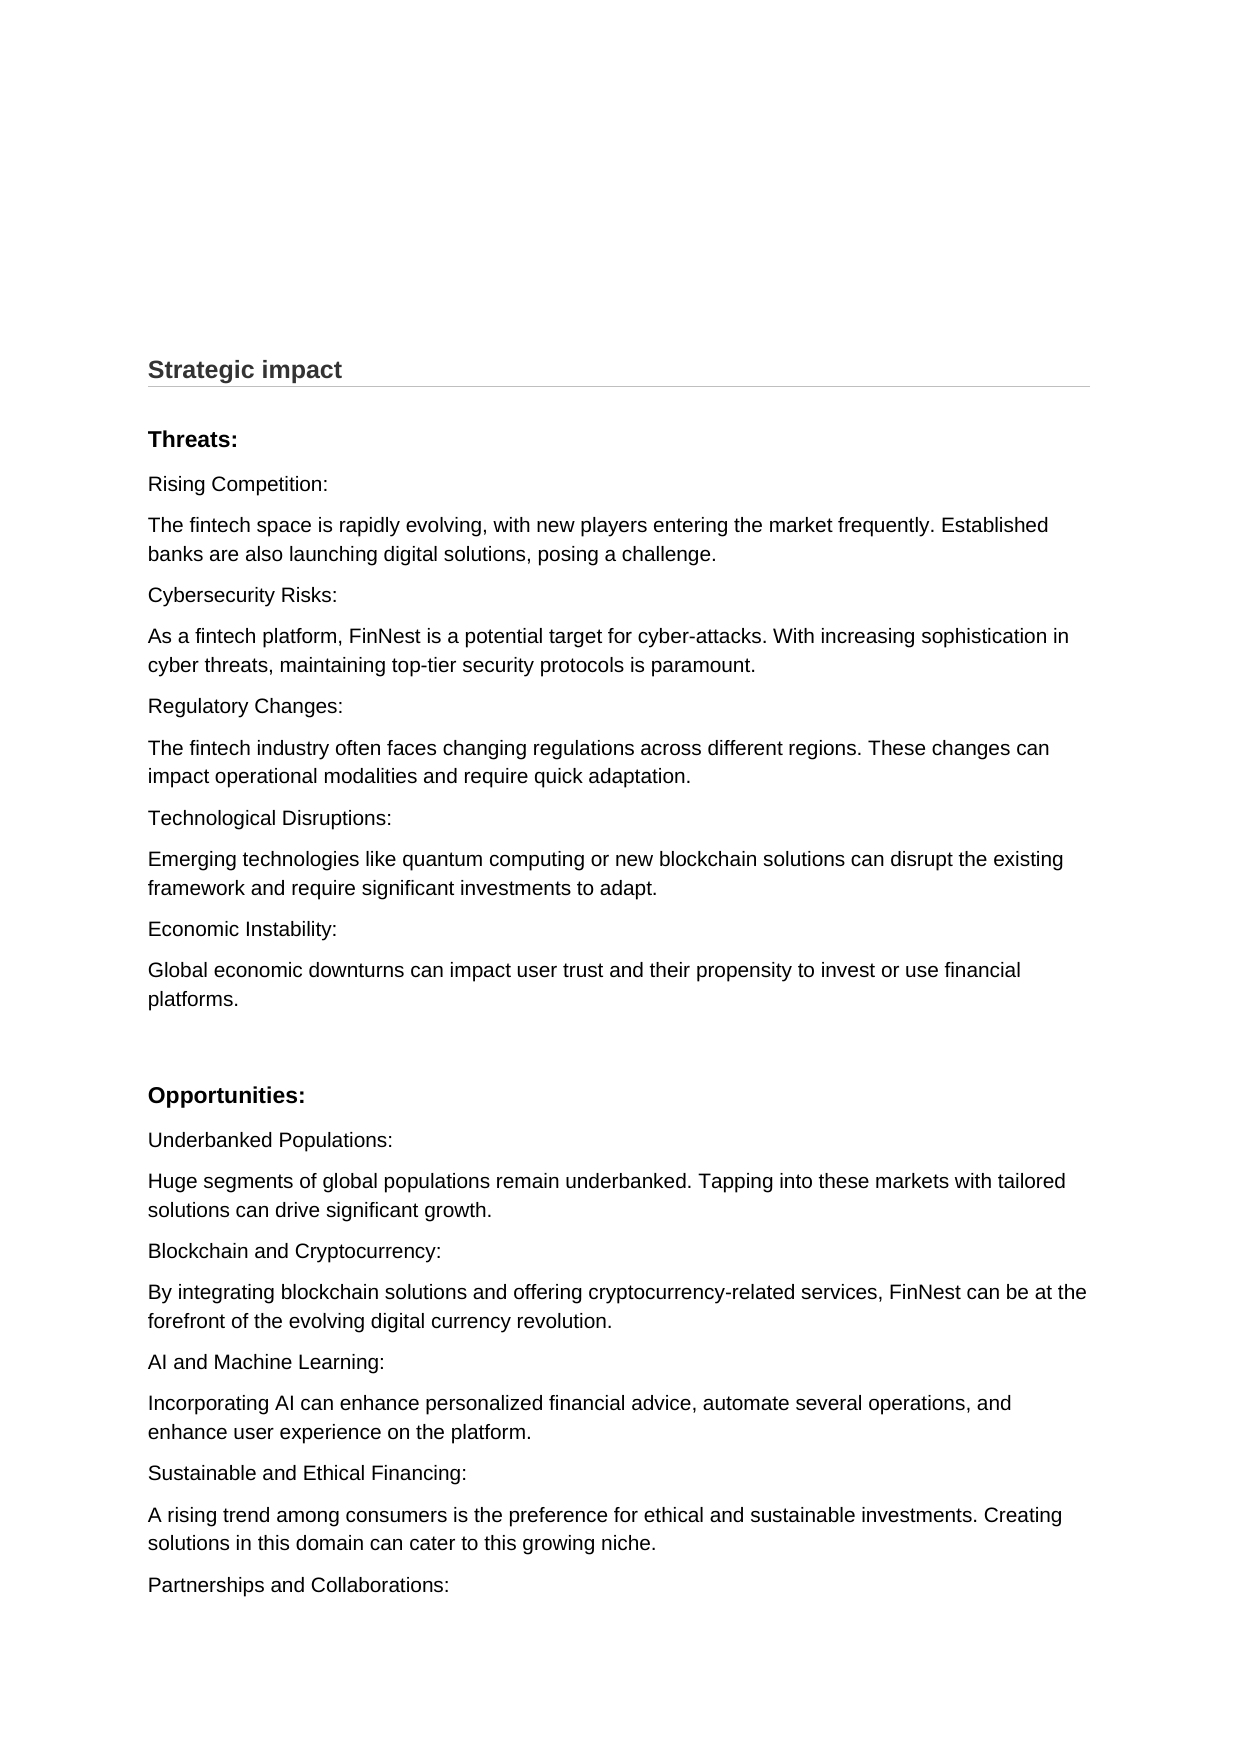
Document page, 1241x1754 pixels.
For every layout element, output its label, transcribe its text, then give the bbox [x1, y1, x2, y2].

text A rising trend among consumers is the preference for ethical and sustainable investments. Creating solutions in this domain can cater to this growing niche. [148, 1502, 1090, 1555]
text Cybersecurity Risks: [148, 583, 1090, 607]
text Emerging technologies like quantum computing or new blockchain solutions can disrupt the existing framework and require significant investments to adapt. [148, 847, 1090, 899]
text As a fintech platform, FinNest is a potential target for cyber-attacks. With increasing sophistication in cyber threats, maintaining top-tier security protocols is paramount. [148, 624, 1090, 677]
text Technological Disruptions: [148, 805, 1090, 829]
text The fintech space is rapidly evolving, with new players entering the market frequently. Established banks are also launching digital solutions, posing a challenge. [148, 513, 1090, 566]
text Incorporating AI can enhance personalized financial advice, automate several operations, and enhance user experience on the platform. [148, 1391, 1090, 1444]
text Economic Instability: [148, 917, 1090, 941]
text Blockchain and Cryptocurrency: [148, 1239, 1090, 1263]
text By integrating blockchain solutions and offering cryptocurrency-related services, FinNest can be at the forefront of the evolving digital currency revolution. [148, 1280, 1090, 1333]
text AI and Machine Learning: [148, 1350, 1090, 1374]
subtitle Threats: [148, 426, 1090, 452]
text Global economic downturns can impact user trust and their propensity to invest or use financial platforms. [148, 958, 1090, 1011]
text Partnerships and Collaborations: [148, 1572, 1090, 1596]
text Rising Competition: [148, 472, 1090, 496]
subtitle Opportunities: [148, 1082, 1090, 1108]
text Underbanked Populations: [148, 1127, 1090, 1151]
text The fintech industry often faces changing regulations across different regions. These changes can impact operational modalities and require quick adaptation. [148, 735, 1090, 788]
text Regulatory Changes: [148, 694, 1090, 718]
text Sustainable and Ethical Financing: [148, 1461, 1090, 1485]
text Huge segments of global populations remain underbanked. Tapping into these markets with tailored solutions can drive significant growth. [148, 1169, 1090, 1221]
subtitle Strategic impact [148, 355, 1090, 386]
